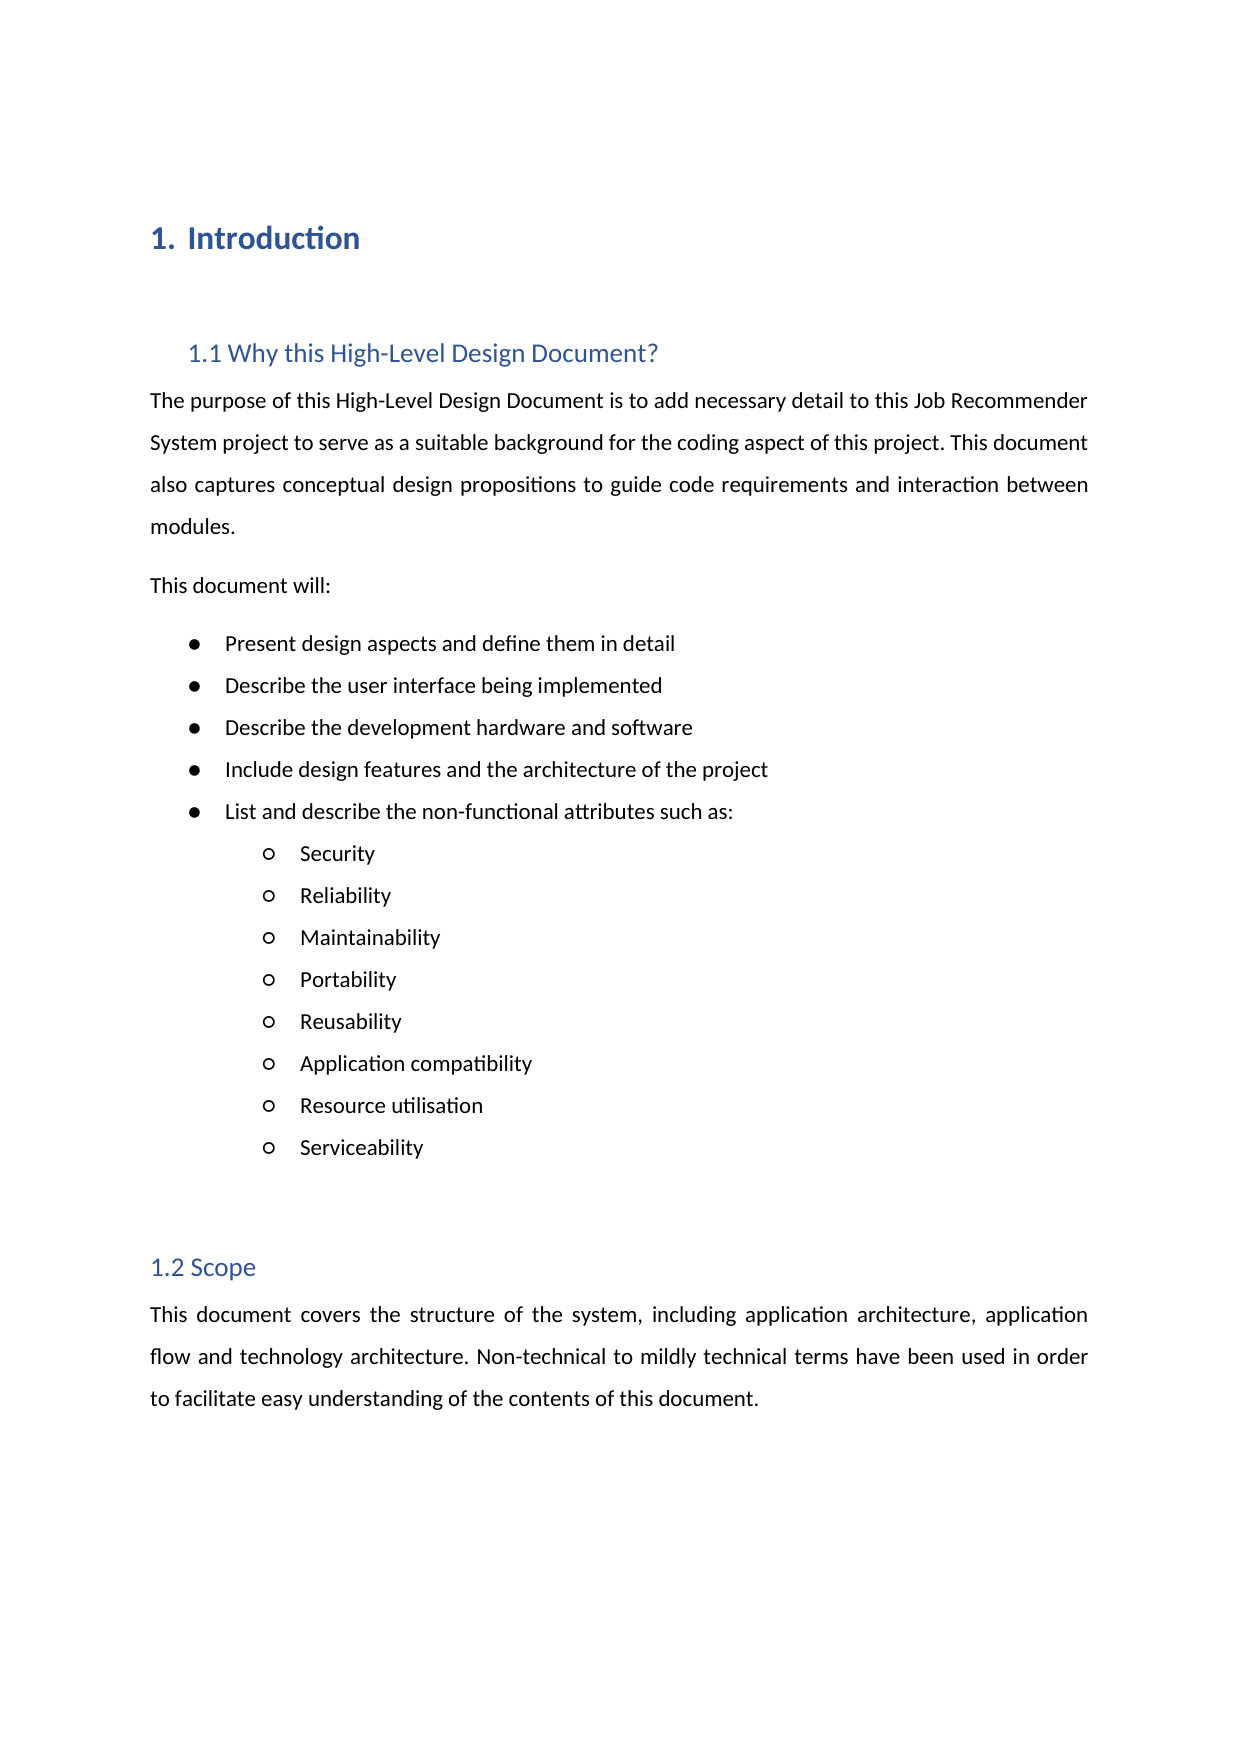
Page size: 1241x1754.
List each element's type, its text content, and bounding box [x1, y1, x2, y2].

list List and describe the non-functional attributes such as: [187, 797, 1090, 825]
list Reusability [262, 1007, 1090, 1035]
text This document will: [150, 571, 1090, 599]
list Describe the development hardware and software [187, 713, 1090, 741]
list Include design features and the architecture of the project [187, 755, 1090, 783]
subtitle 1.2 Scope [150, 1250, 1090, 1283]
list Resource utilisation [262, 1091, 1090, 1119]
subtitle Why this High-Level Design Document? [187, 337, 1090, 370]
list Maintainability [262, 923, 1090, 951]
text This document covers the structure of the system, including application architecture, application flow and technology architecture. Non-technical to mildly technical terms have been used in order to facilitate easy understanding of the contents of this document. [150, 1300, 1090, 1412]
list Application compatibility [262, 1049, 1090, 1077]
list Serviceability [262, 1133, 1090, 1161]
list Describe the user interface being implemented [187, 671, 1090, 699]
subtitle Introduction [150, 217, 1090, 258]
text The purpose of this High-Level Design Document is to add necessary detail to this Job Recommender System project to serve as a suitable background for the coding aspect of this project. This document also captures conceptual design propositions to guide code requirements and interaction between modules. [150, 386, 1090, 540]
list Reliability [262, 881, 1090, 909]
list Present design aspects and define them in detail [187, 629, 1090, 657]
list Portability [262, 965, 1090, 993]
list Security [262, 839, 1090, 867]
